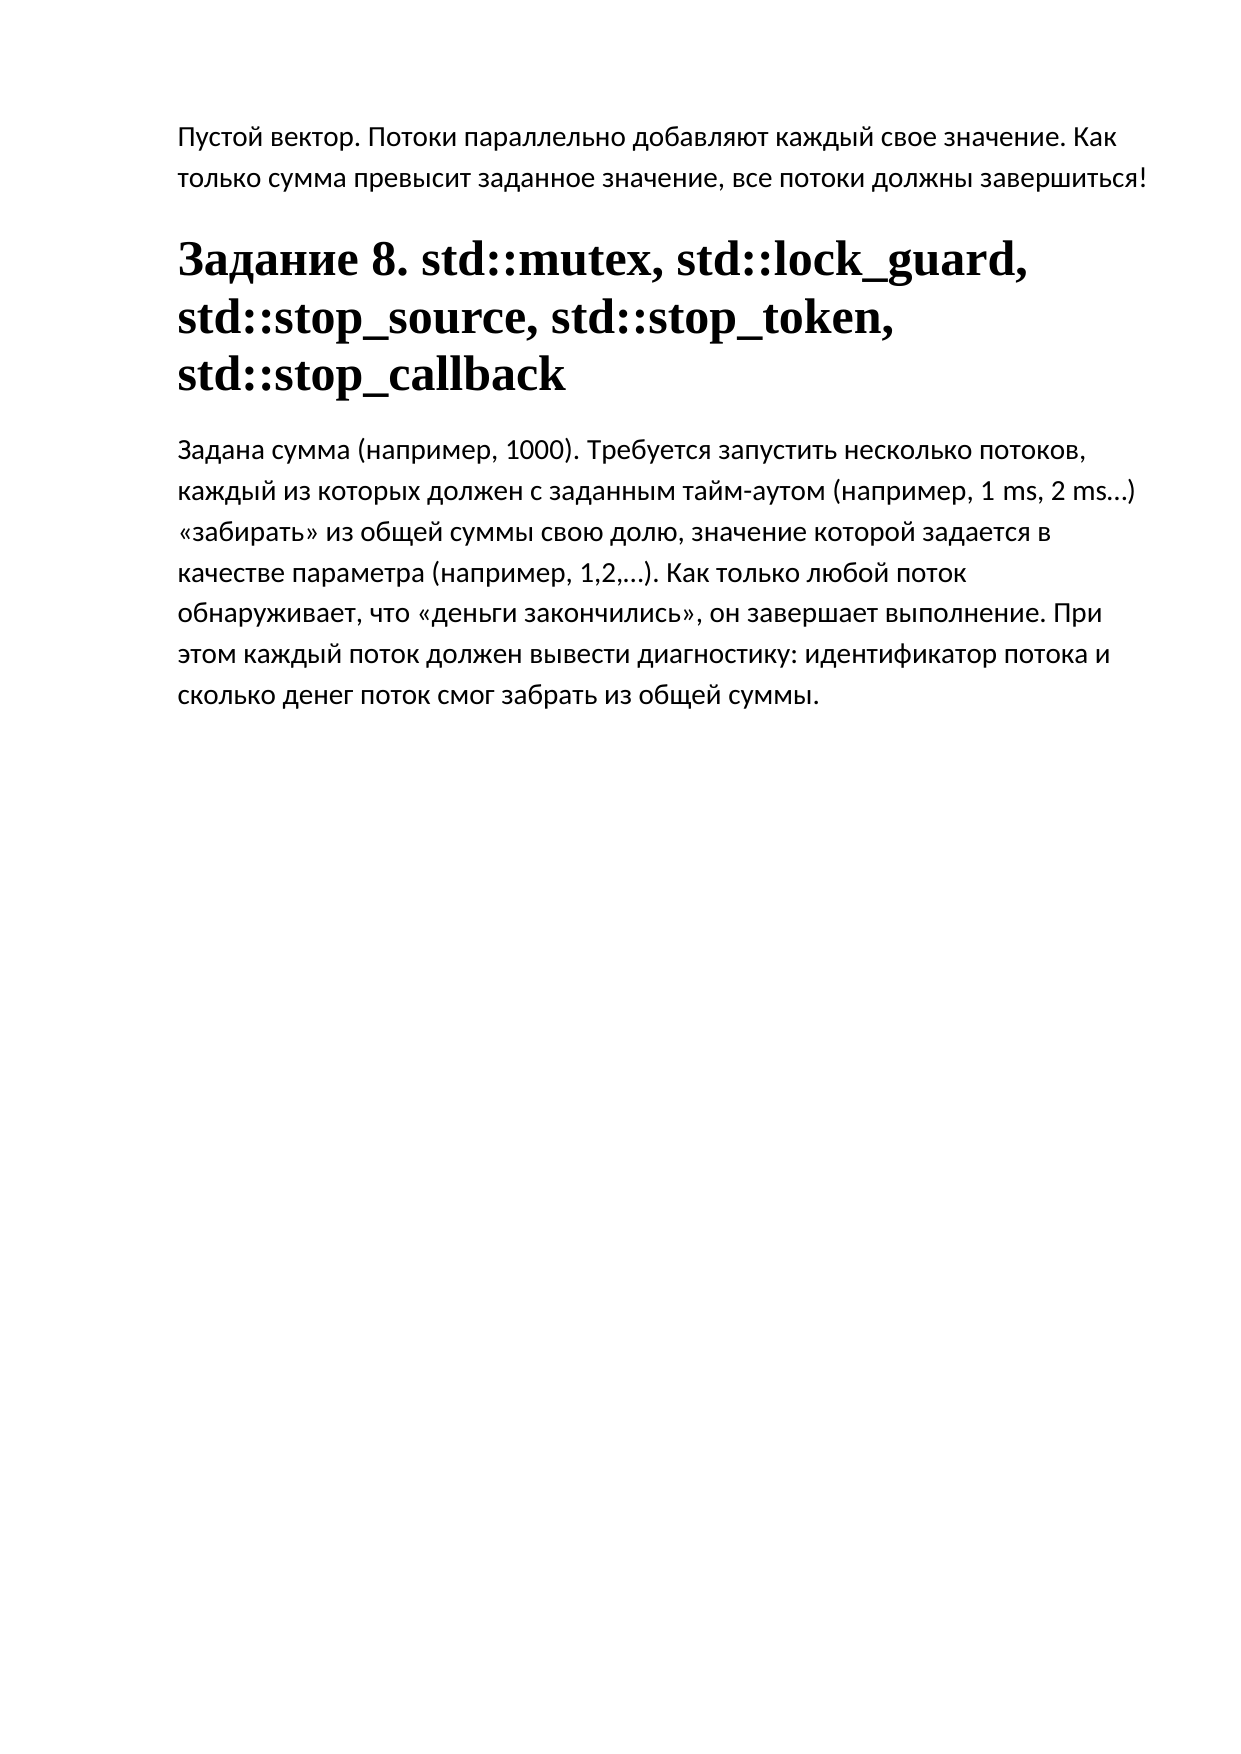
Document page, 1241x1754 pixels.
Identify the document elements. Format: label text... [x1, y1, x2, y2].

text Задана сумма (например, 1000). Требуется запустить несколько потоков, каждый из которых должен с заданным тайм-аутом (например, 1 ms, 2 ms…) «забирать» из общей суммы свою долю, значение которой задается в качестве параметра (например, 1,2,…). Как только любой поток обнаруживает, что «деньги закончились», он завершает выполнение. При этом каждый поток должен вывести диагностику: идентификатор потока и сколько денег поток смог забрать из общей суммы. [177, 431, 1152, 712]
text Пустой вектор. Потоки параллельно добавляют каждый свое значение. Как только сумма превысит заданное значение, все потоки должны завершиться! [177, 118, 1152, 195]
subtitle Задание 8. std::mutex, std::lock_guard, std::stop_source, std::stop_token, std::stop_callback [566, 229, 1152, 402]
